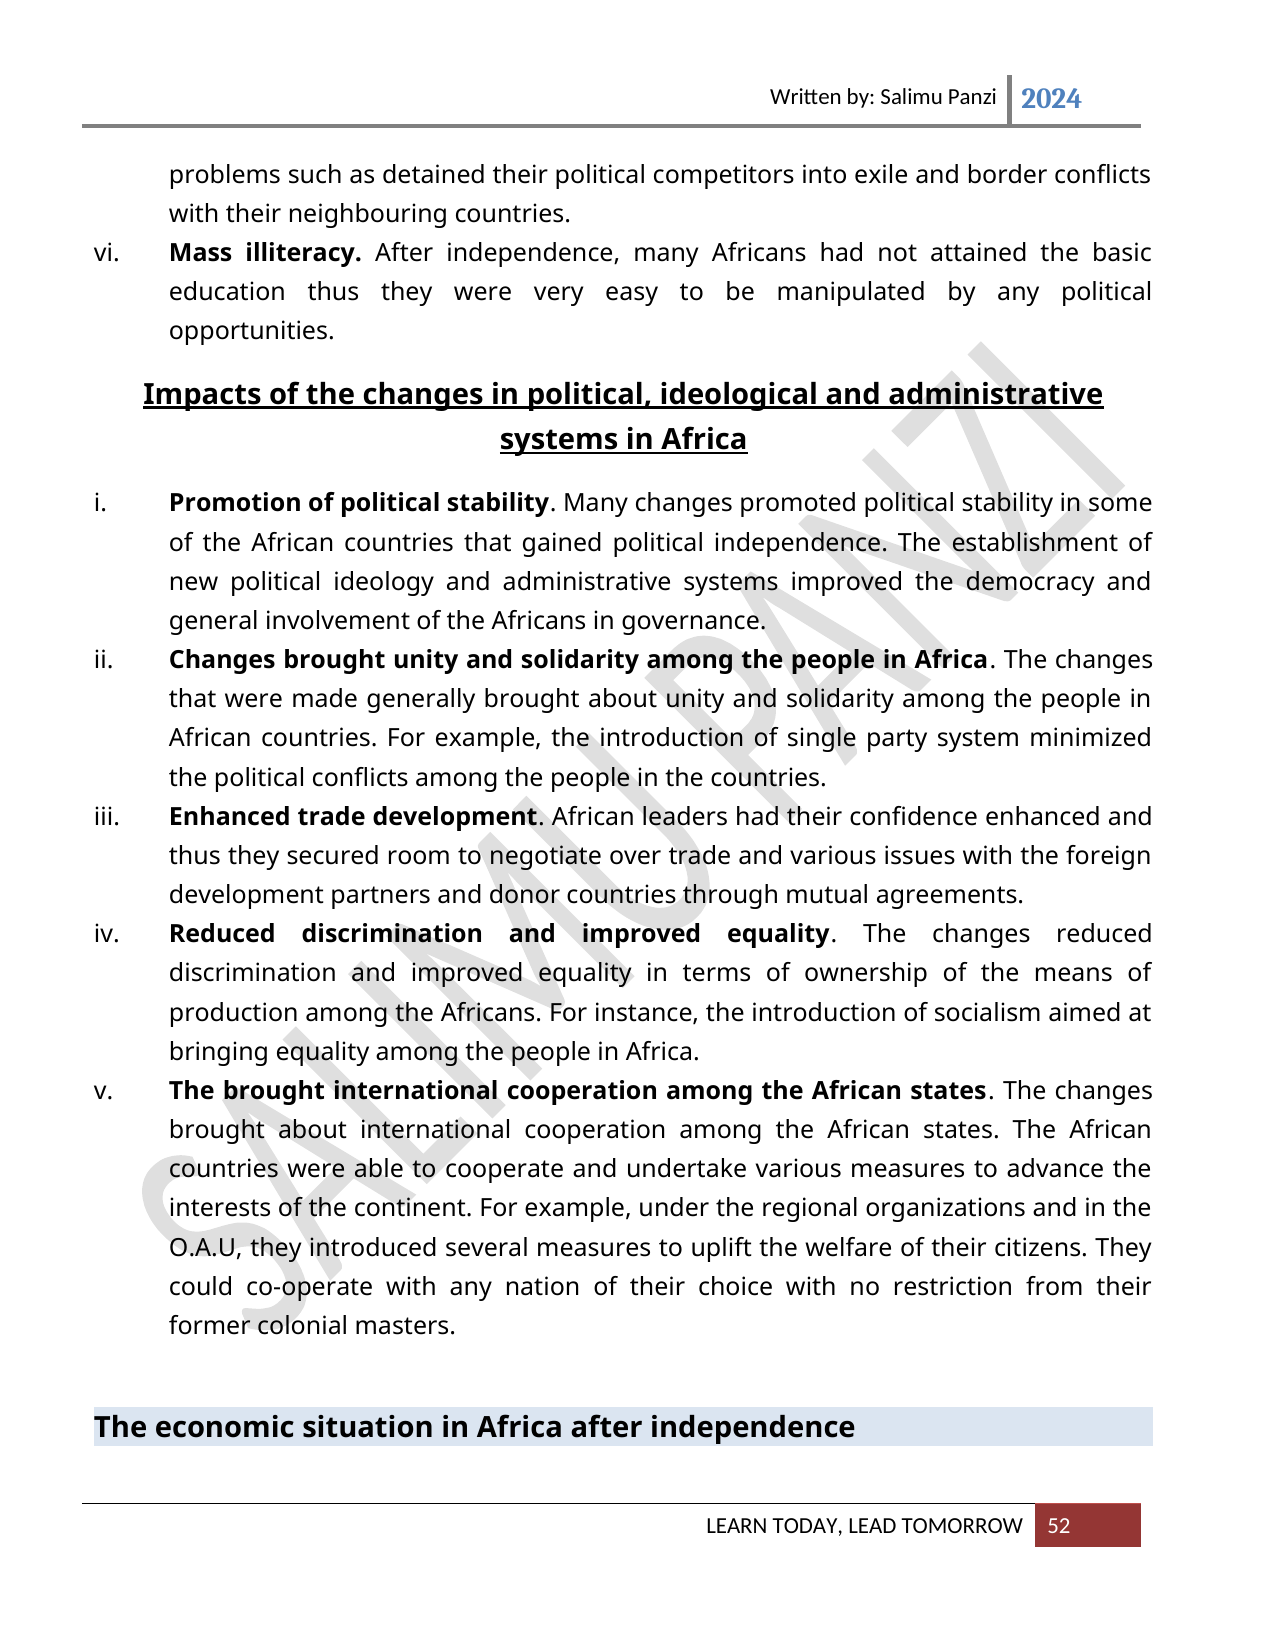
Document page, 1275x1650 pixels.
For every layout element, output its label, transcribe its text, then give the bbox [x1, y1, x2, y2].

list Promotion of political stability. Many changes promoted political stability in some of the African countries that gained political independence. The establishment of new political ideology and administrative systems improved the democracy and general involvement of the Africans in governance. [94, 485, 1153, 637]
text Impacts of the changes in political, ideological and administrative systems in Africa [94, 373, 1153, 458]
list Mass illiteracy. After independence, many Africans had not attained the basic education thus they were very easy to be manipulated by any political opportunities. [94, 234, 1153, 347]
list Changes brought unity and solidarity among the people in Africa. The changes that were made generally brought about unity and solidarity among the people in African countries. For example, the introduction of single party system minimized the political conflicts among the people in the countries. [94, 642, 1153, 793]
list Enhanced trade development. African leaders had their confidence enhanced and thus they secured room to negotiate over trade and various issues with the foreign development partners and donor countries through mutual agreements. [94, 798, 1153, 911]
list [94, 156, 1153, 229]
list The brought international cooperation among the African states. The changes brought about international cooperation among the African states. The African countries were able to cooperate and undertake various measures to advance the interests of the continent. For example, under the regional organizations and in the O.A.U, they introduced several measures to uplift the welfare of their citizens. They could co-operate with any nation of their choice with no restriction from their former colonial masters. [94, 1072, 1153, 1342]
text The economic situation in Africa after independence [94, 1407, 1153, 1446]
list Reduced discrimination and improved equality. The changes reduced discrimination and improved equality in terms of ownership of the means of production among the Africans. For instance, the introduction of socialism aimed at bringing equality among the people in Africa. [94, 916, 1153, 1067]
